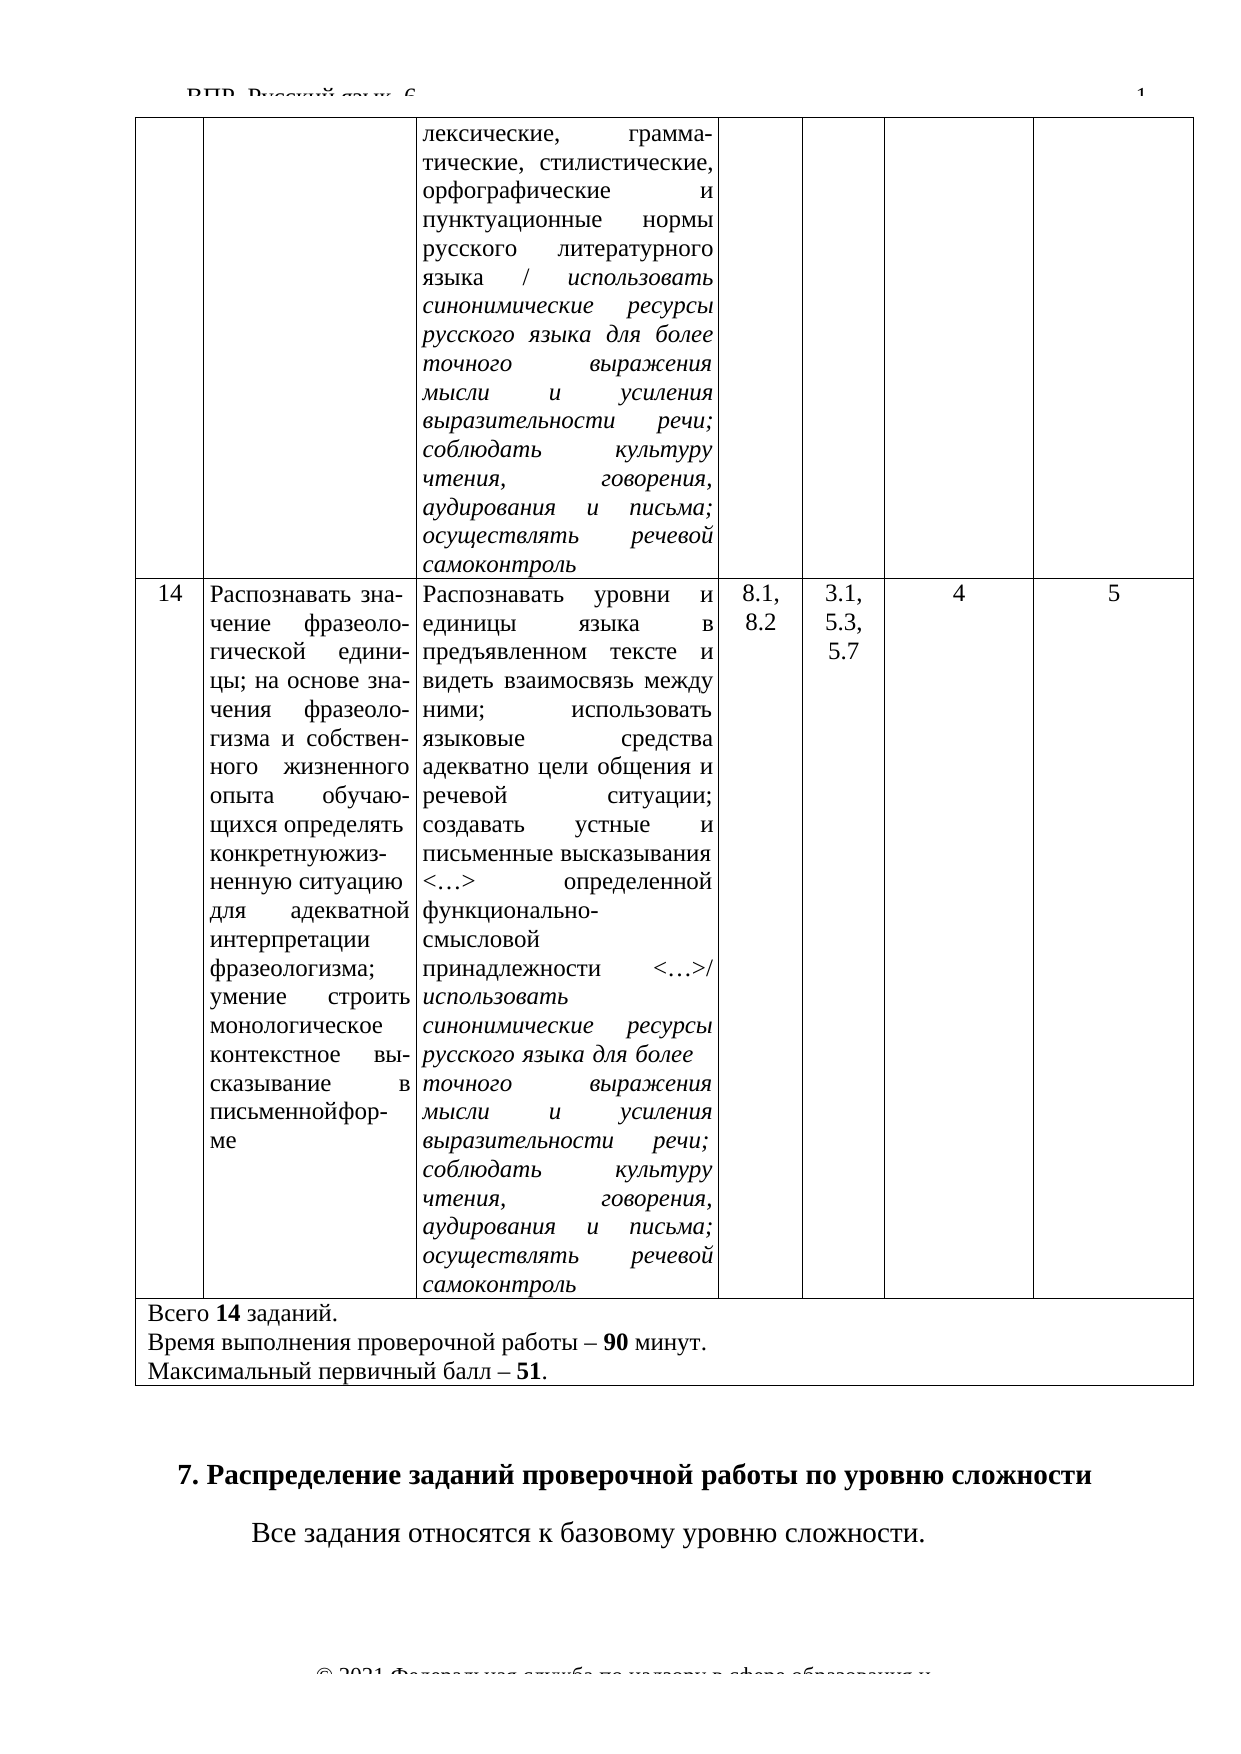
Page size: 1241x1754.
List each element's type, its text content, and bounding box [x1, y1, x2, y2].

table_header [1034, 118, 1193, 578]
table_header лексические, грамма- тические, стилистические, орфографические и пунктуационные нормы русского литературного языка / использовать синонимические ресурсы русского языка для более точного выражения мысли и усиления выразительности речи; соблюдать культуру чтения, говорения, аудирования и письма; осуществлять речевой самоконтроль [417, 118, 718, 578]
subtitle Распределение заданий проверочной работы по уровню сложности [177, 1457, 1205, 1491]
table_header [204, 118, 416, 578]
table_cell 8.1, 8.2 [719, 579, 802, 1298]
table_cell Распознавать уровни и единицы языка в предъявленном тексте и видеть взаимосвязь между ними; использовать языковые средства адекватно цели общения и речевой ситуации; создавать устные и письменные высказывания <…> определенной функционально- смысловой принадлежности <…>/ использовать синонимические ресурсы русского языка для более точного выражения мысли и усиления выразительности речи; соблюдать культуру чтения, говорения, аудирования и письма; осуществлять речевой самоконтроль [417, 579, 718, 1298]
table_cell 14 [136, 579, 203, 1298]
table_header [803, 118, 884, 578]
table_header [136, 118, 203, 578]
text Все задания относятся к базовому уровню сложности. [251, 1515, 1205, 1549]
table_cell 4 [885, 579, 1033, 1298]
table_cell Распознавать зна- чение фразеоло- гической едини- цы; на основе зна- чения фразеоло- гизма и собствен- ного жизненного опыта обучаю- щихся определять конкретную жиз- ненную ситуацию для адекватной интерпретации фразеологизма; умение строить монологическое контекстное вы- сказывание в письменной фор- ме [204, 579, 416, 1298]
table_header [885, 118, 1033, 578]
table_header [719, 118, 802, 578]
table_cell 3.1, 5.3, 5.7 [803, 579, 884, 1298]
table_cell Всего 14 заданий. Время выполнения проверочной работы – 90 минут. Максимальный первичный балл – 51. [136, 1299, 1193, 1384]
table_cell 5 [1034, 579, 1193, 1298]
